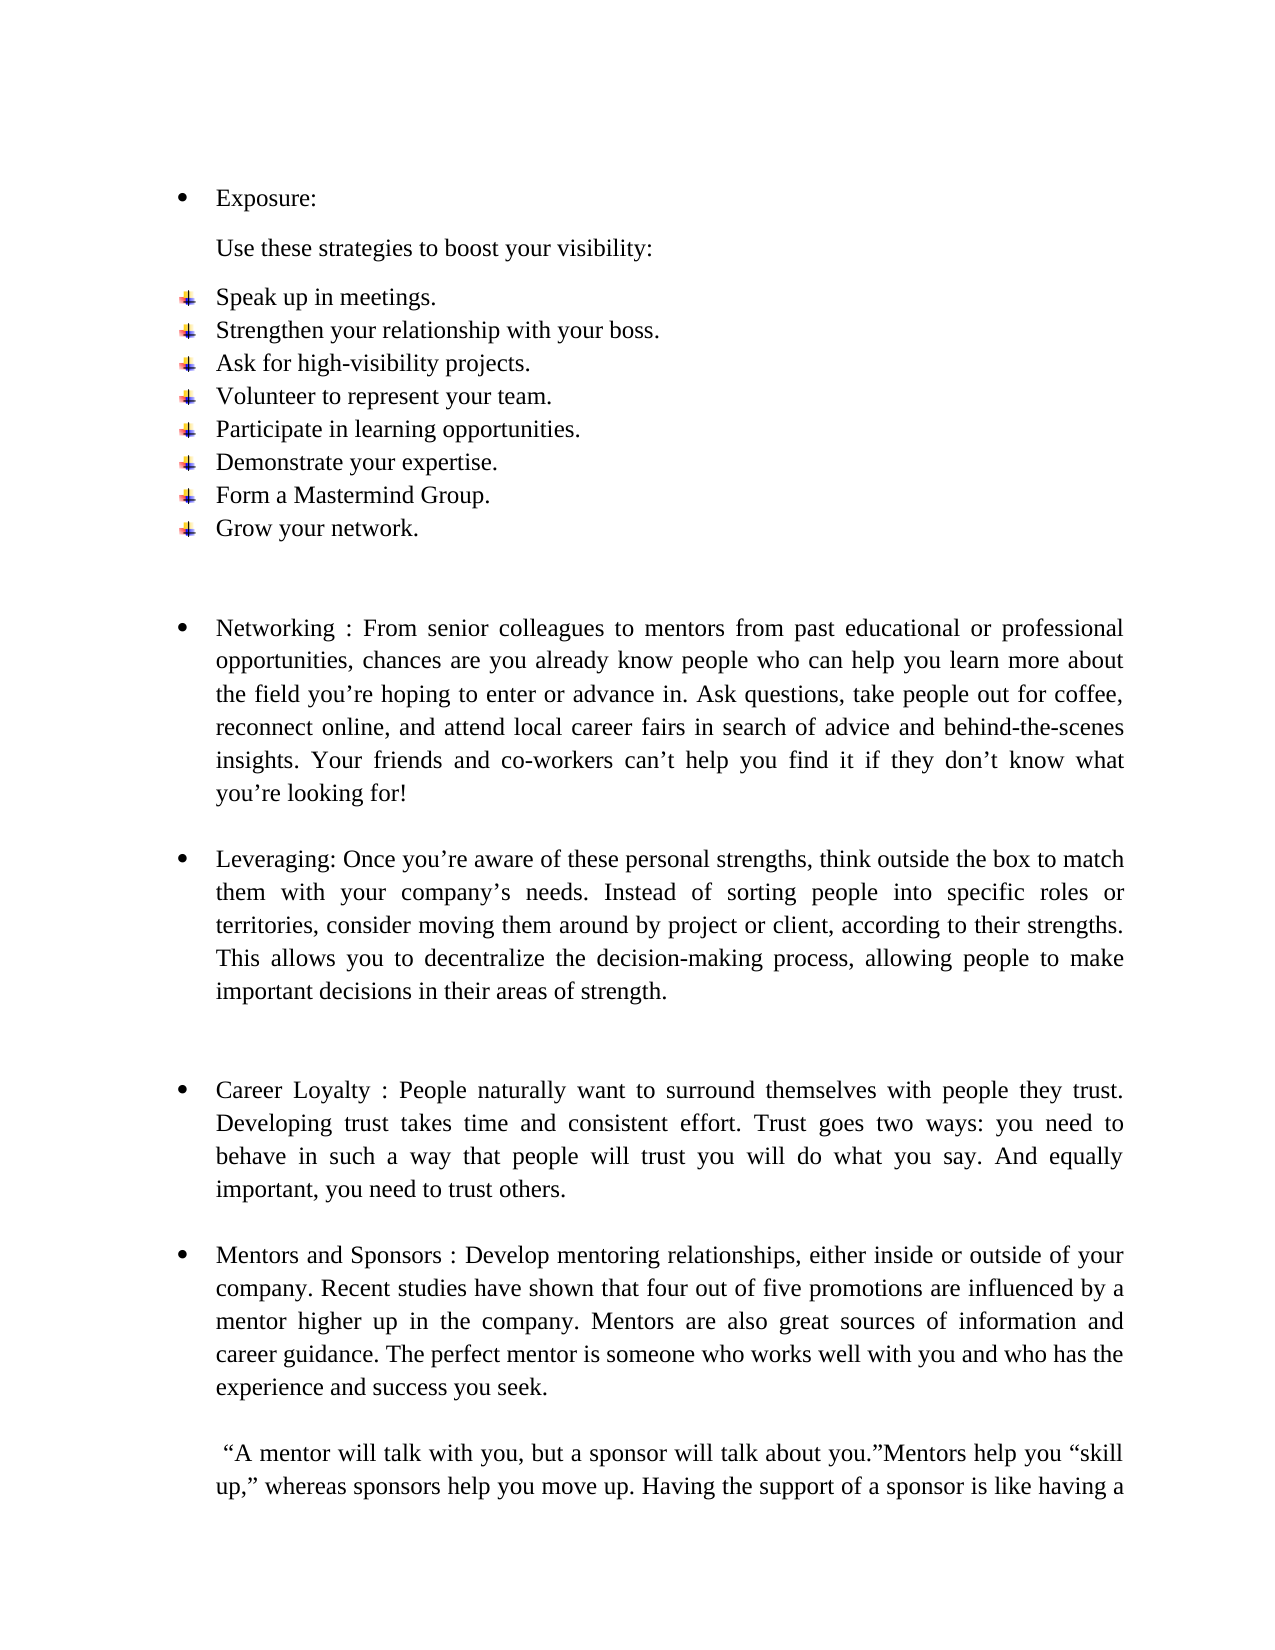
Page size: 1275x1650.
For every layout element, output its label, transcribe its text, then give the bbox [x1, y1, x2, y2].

list Speak up in meetings. [178, 282, 1125, 311]
list Participate in learning opportunities. [178, 414, 1125, 443]
picture [179, 421, 196, 438]
picture [179, 487, 196, 504]
list Form a Mastermind Group. [178, 481, 1125, 509]
text Use these strategies to boost your visibility: [216, 233, 1125, 261]
list Exposure: [178, 183, 1125, 212]
picture [179, 289, 196, 306]
list Ask for high-visibility projects. [178, 348, 1125, 377]
picture [179, 355, 196, 372]
list Mentors and Sponsors : Develop mentoring relationships, either inside or outside of your company. Recent studies have shown that four out of five promotions are influenced by a mentor higher up in the company. Mentors are also great sources of information and career guidance. The perfect mentor is someone who works well with you and who has the experience and success you seek. [178, 1240, 1125, 1401]
list Leveraging: Once you’re aware of these personal strengths, think outside the box to match them with your company’s needs. Instead of sorting people into specific roles or territories, consider moving them around by project or client, according to their strengths. This allows you to decentralize the decision-making process, allowing people to make important decisions in their areas of strength. [178, 844, 1125, 1004]
picture [179, 388, 196, 405]
list Volunteer to represent your team. [178, 381, 1125, 410]
list Demonstrate your expertise. [178, 447, 1125, 476]
list Grow your network. [178, 513, 1125, 542]
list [216, 1438, 1125, 1500]
picture [179, 520, 196, 537]
list Strengthen your relationship with your boss. [178, 315, 1125, 344]
picture [179, 322, 196, 339]
list Career Loyalty : People naturally want to surround themselves with people they trust. Developing trust takes time and consistent effort. Trust goes two ways: you need to behave in such a way that people will trust you will do what you say. And equally important, you need to trust others. [178, 1075, 1125, 1203]
list Networking : From senior colleagues to mentors from past educational or professional opportunities, chances are you already know people who can help you learn more about the field you’re hoping to enter or advance in. Ask questions, take people out for coffee, reconnect online, and attend local career fairs in search of advice and behind-the-scenes insights. Your friends and co-workers can’t help you find it if they don’t know what you’re looking for! [178, 613, 1125, 806]
picture [179, 454, 196, 471]
